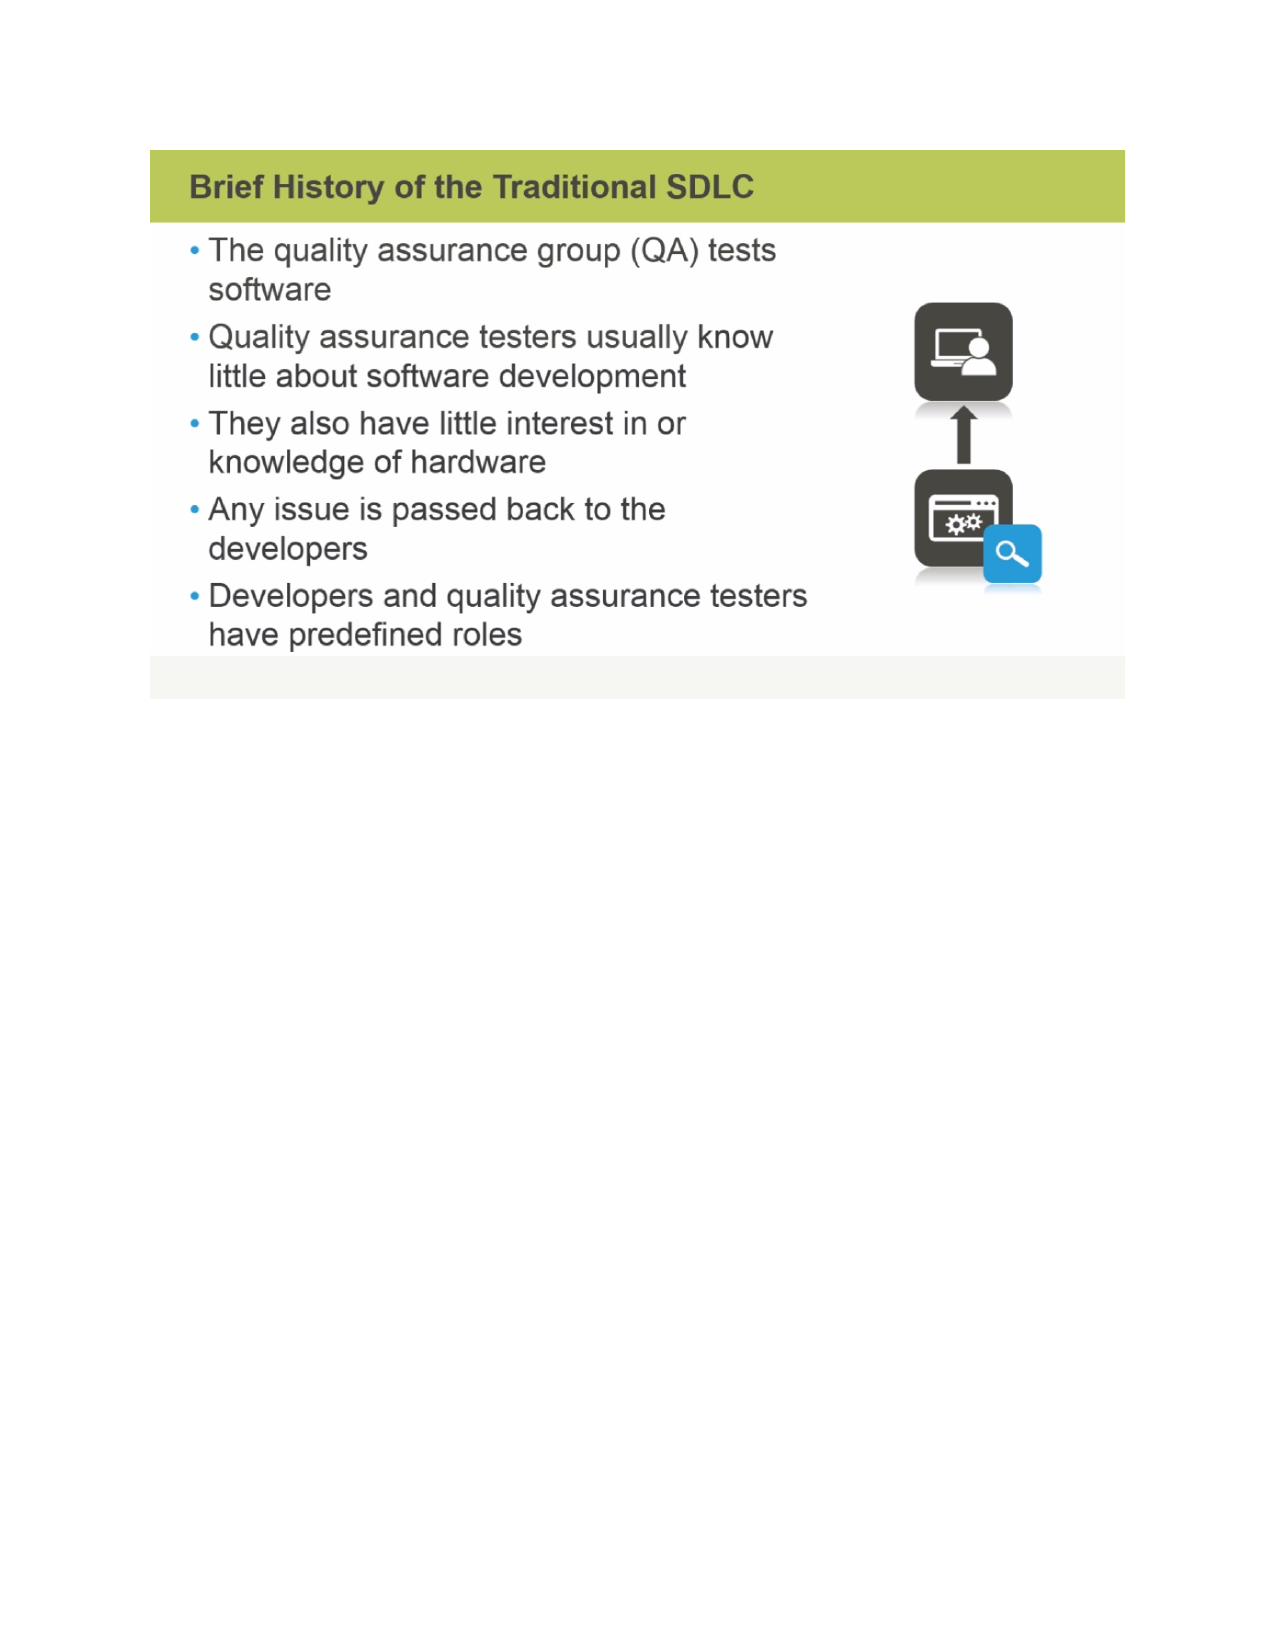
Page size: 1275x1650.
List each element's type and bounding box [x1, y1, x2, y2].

picture [150, 150, 1125, 699]
